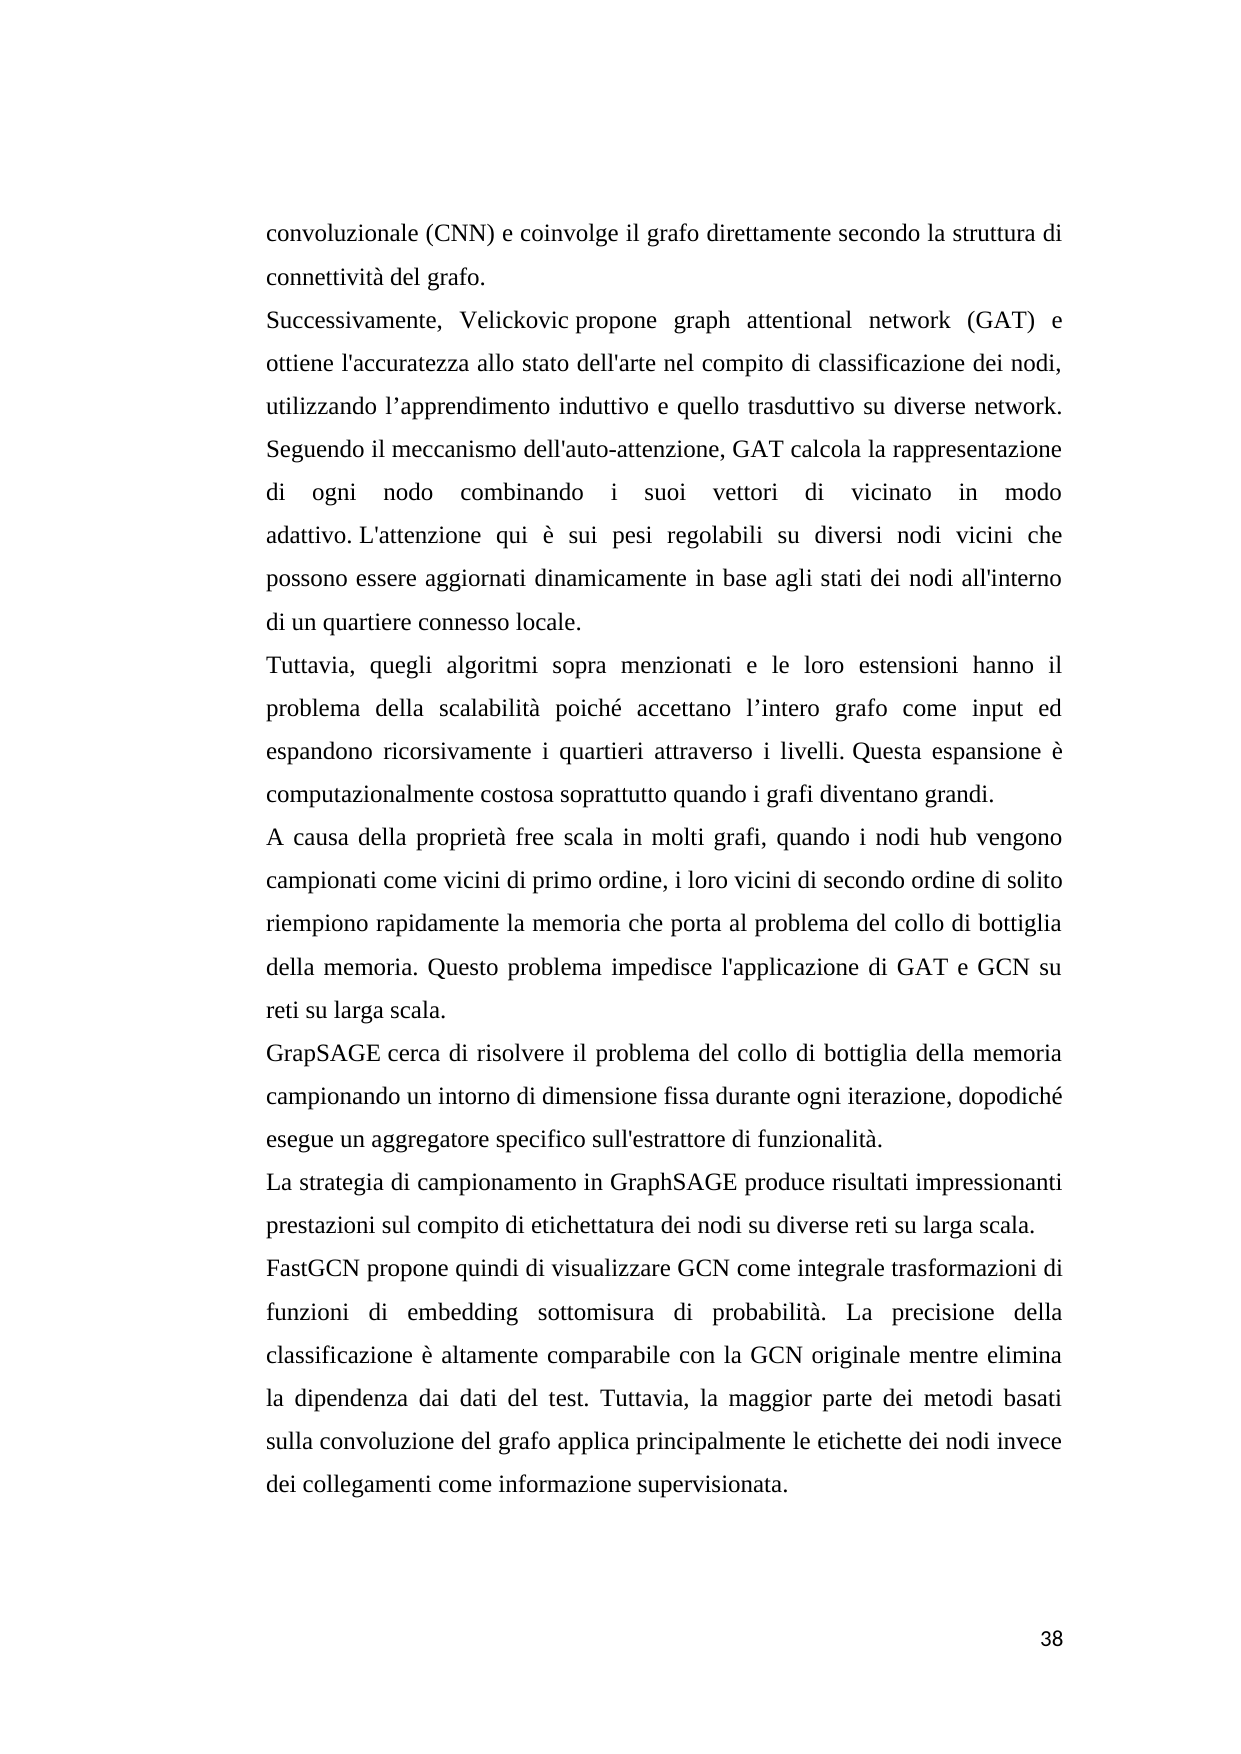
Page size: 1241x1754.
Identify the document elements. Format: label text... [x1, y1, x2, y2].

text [266, 218, 1063, 290]
text FastGCN propone quindi di visualizzare GCN come integrale trasformazioni di funzioni di embedding sottomisura di probabilità. La precisione della classificazione è altamente comparabile con la GCN originale mentre elimina la dipendenza dai dati del test. Tuttavia, la maggior parte dei metodi basati sulla convoluzione del grafo applica principalmente le etichette dei nodi invece dei collegamenti come informazione supervisionata. [266, 1253, 1063, 1498]
text Tuttavia, quegli algoritmi sopra menzionati e le loro estensioni hanno il problema della scalabilità poiché accettano l’intero grafo come input ed espandono ricorsivamente i quartieri attraverso i livelli. Questa espansione è computazionalmente costosa soprattutto quando i grafi diventano grandi. [266, 650, 1063, 808]
text La strategia di campionamento in GraphSAGE produce risultati impressionanti prestazioni sul compito di etichettatura dei nodi su diverse reti su larga scala. [266, 1167, 1063, 1239]
text A causa della proprietà free scala in molti grafi, quando i nodi hub vengono campionati come vicini di primo ordine, i loro vicini di secondo ordine di solito riempiono rapidamente la memoria che porta al problema del collo di bottiglia della memoria. Questo problema impedisce l'applicazione di GAT e GCN su reti su larga scala. [266, 822, 1063, 1023]
text Successivamente, Velickovic propone graph attentional network (GAT) e ottiene l'accuratezza allo stato dell'arte nel compito di classificazione dei nodi, utilizzando l’apprendimento induttivo e quello trasduttivo su diverse network. Seguendo il meccanismo dell'auto-attenzione, GAT calcola la rappresentazione di ogni nodo combinando i suoi vettori di vicinato in modo adattivo. L'attenzione qui è sui pesi regolabili su diversi nodi vicini che possono essere aggiornati dinamicamente in base agli stati dei nodi all'interno di un quartiere connesso locale. [266, 305, 1063, 635]
text GrapSAGE cerca di risolvere il problema del collo di bottiglia della memoria campionando un intorno di dimensione fissa durante ogni iterazione, dopodiché esegue un aggregatore specifico sull'estrattore di funzionalità. [266, 1038, 1063, 1153]
